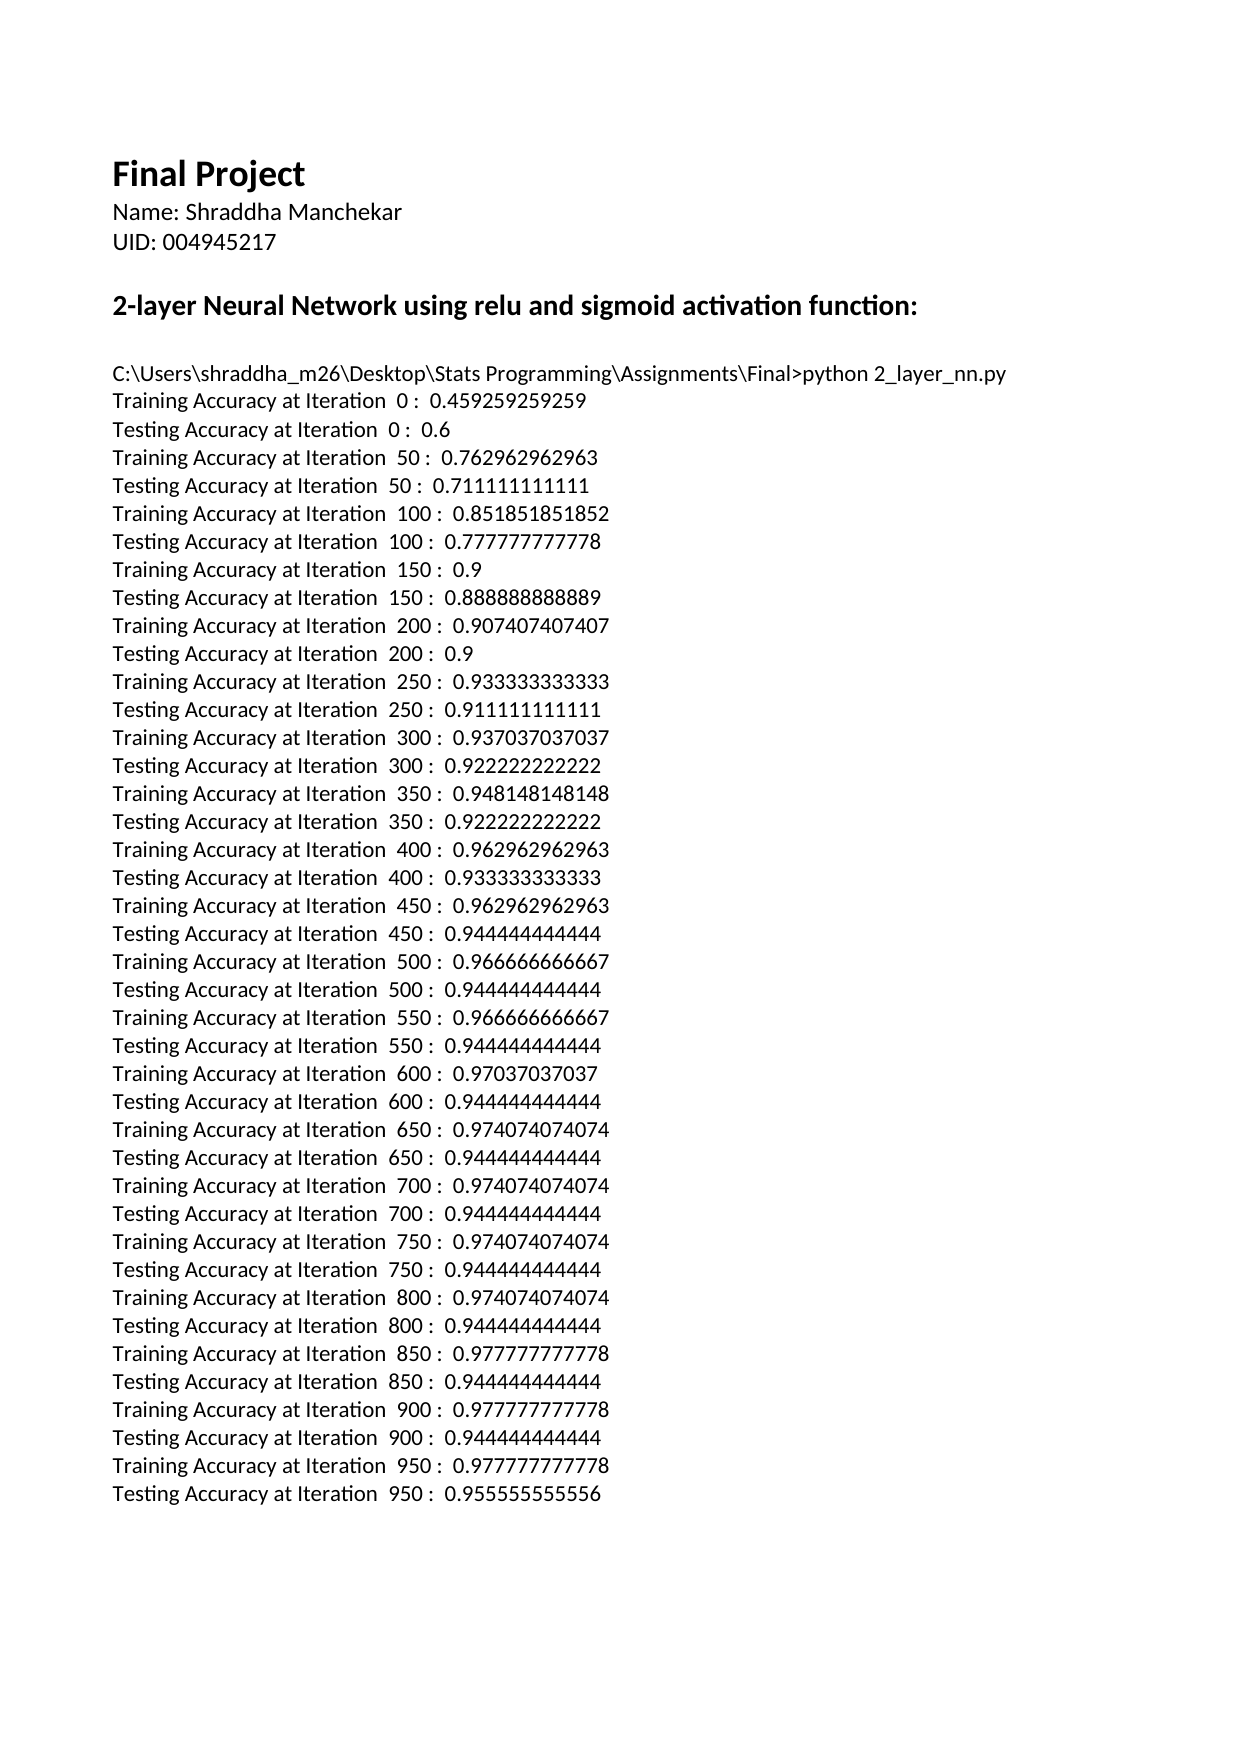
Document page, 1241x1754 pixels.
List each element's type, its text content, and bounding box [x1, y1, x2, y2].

text Training Accuracy at Iteration 250 : 0.933333333333 [112, 667, 1128, 695]
text Testing Accuracy at Iteration 950 : 0.955555555556 [112, 1479, 1128, 1507]
text Testing Accuracy at Iteration 450 : 0.944444444444 [112, 919, 1128, 947]
text Testing Accuracy at Iteration 800 : 0.944444444444 [112, 1311, 1128, 1339]
text Training Accuracy at Iteration 650 : 0.974074074074 [112, 1115, 1128, 1143]
text Training Accuracy at Iteration 750 : 0.974074074074 [112, 1227, 1128, 1255]
text 2-layer Neural Network using relu and sigmoid activation function: [112, 287, 1128, 323]
text Training Accuracy at Iteration 100 : 0.851851851852 [112, 499, 1128, 527]
text Testing Accuracy at Iteration 200 : 0.9 [112, 639, 1128, 667]
text Testing Accuracy at Iteration 250 : 0.911111111111 [112, 695, 1128, 723]
text Testing Accuracy at Iteration 600 : 0.944444444444 [112, 1087, 1128, 1115]
text Testing Accuracy at Iteration 50 : 0.711111111111 [112, 471, 1128, 499]
text Training Accuracy at Iteration 600 : 0.97037037037 [112, 1059, 1128, 1087]
text Testing Accuracy at Iteration 150 : 0.888888888889 [112, 583, 1128, 611]
text UID: 004945217 [112, 226, 1128, 257]
text Testing Accuracy at Iteration 100 : 0.777777777778 [112, 527, 1128, 555]
text Testing Accuracy at Iteration 550 : 0.944444444444 [112, 1031, 1128, 1059]
text Testing Accuracy at Iteration 350 : 0.922222222222 [112, 807, 1128, 835]
text Testing Accuracy at Iteration 400 : 0.933333333333 [112, 863, 1128, 891]
text Testing Accuracy at Iteration 500 : 0.944444444444 [112, 975, 1128, 1003]
text Training Accuracy at Iteration 150 : 0.9 [112, 555, 1128, 583]
text C:\Users\shraddha_m26\Desktop\Stats Programming\Assignments\Final>python 2_layer_nn.py [112, 359, 1128, 387]
text Training Accuracy at Iteration 350 : 0.948148148148 [112, 779, 1128, 807]
text Testing Accuracy at Iteration 850 : 0.944444444444 [112, 1367, 1128, 1395]
text Training Accuracy at Iteration 50 : 0.762962962963 [112, 443, 1128, 471]
text Testing Accuracy at Iteration 900 : 0.944444444444 [112, 1423, 1128, 1451]
text Final Project [112, 150, 1128, 196]
text Name: Shraddha Manchekar [112, 196, 1128, 226]
text Training Accuracy at Iteration 950 : 0.977777777778 [112, 1451, 1128, 1479]
text Training Accuracy at Iteration 700 : 0.974074074074 [112, 1171, 1128, 1199]
text Training Accuracy at Iteration 550 : 0.966666666667 [112, 1003, 1128, 1031]
text Training Accuracy at Iteration 200 : 0.907407407407 [112, 611, 1128, 639]
text Training Accuracy at Iteration 400 : 0.962962962963 [112, 835, 1128, 863]
text Training Accuracy at Iteration 500 : 0.966666666667 [112, 947, 1128, 975]
text Training Accuracy at Iteration 800 : 0.974074074074 [112, 1283, 1128, 1311]
text Training Accuracy at Iteration 300 : 0.937037037037 [112, 723, 1128, 751]
text Testing Accuracy at Iteration 750 : 0.944444444444 [112, 1255, 1128, 1283]
text Training Accuracy at Iteration 900 : 0.977777777778 [112, 1395, 1128, 1423]
text Testing Accuracy at Iteration 0 : 0.6 [112, 415, 1128, 443]
text Testing Accuracy at Iteration 700 : 0.944444444444 [112, 1199, 1128, 1227]
text Training Accuracy at Iteration 850 : 0.977777777778 [112, 1339, 1128, 1367]
text Training Accuracy at Iteration 450 : 0.962962962963 [112, 891, 1128, 919]
text Training Accuracy at Iteration 0 : 0.459259259259 [112, 387, 1128, 415]
text Testing Accuracy at Iteration 300 : 0.922222222222 [112, 751, 1128, 779]
text Testing Accuracy at Iteration 650 : 0.944444444444 [112, 1143, 1128, 1171]
